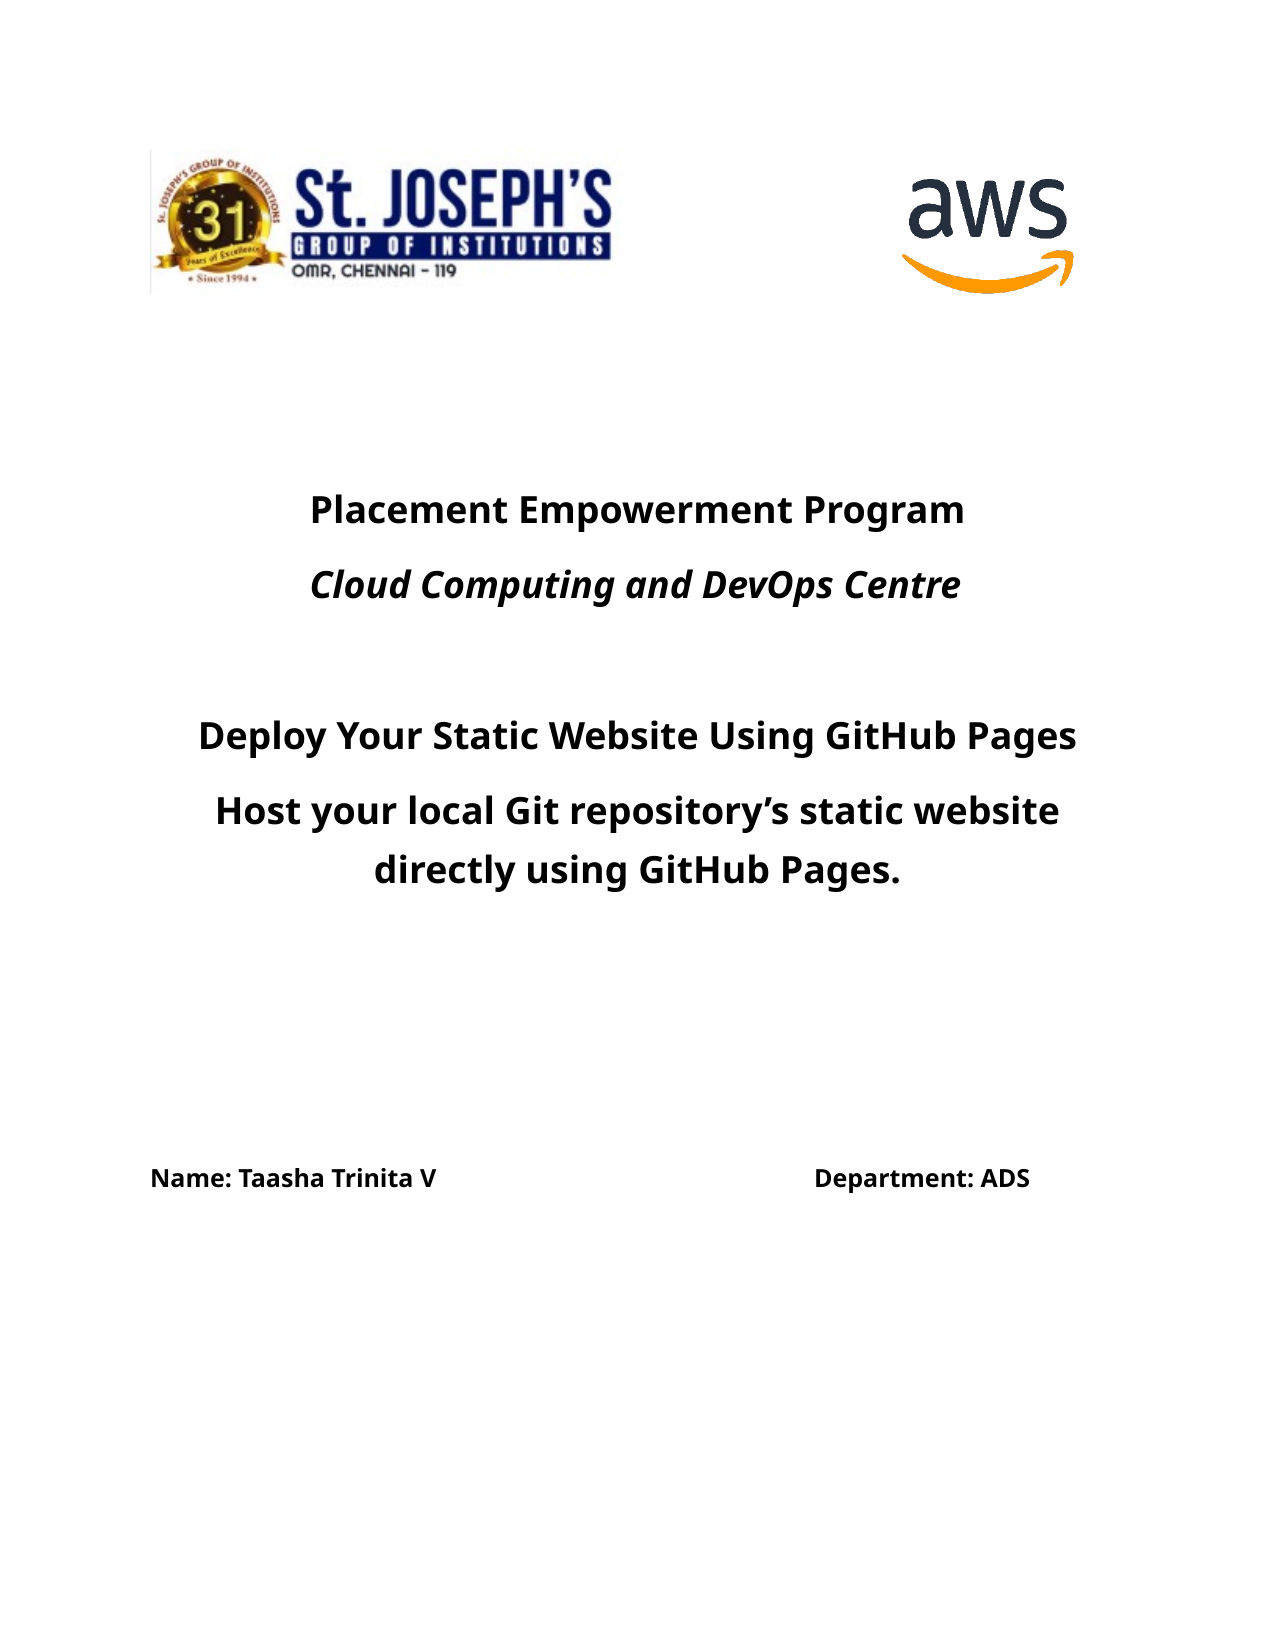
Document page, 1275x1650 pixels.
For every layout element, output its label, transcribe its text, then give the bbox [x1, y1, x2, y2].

text Host your local Git repository’s static website directly using GitHub Pages. [150, 784, 1125, 894]
text Placement Empowerment Program [150, 483, 1125, 534]
text Cloud Computing and DevOps Centre [150, 558, 1125, 609]
text Deploy Your Static Website Using GitHub Pages [150, 709, 1125, 760]
picture [150, 149, 622, 294]
picture [901, 178, 1074, 294]
text Name: Taasha Trinita V Department: ADS [150, 1161, 1125, 1195]
